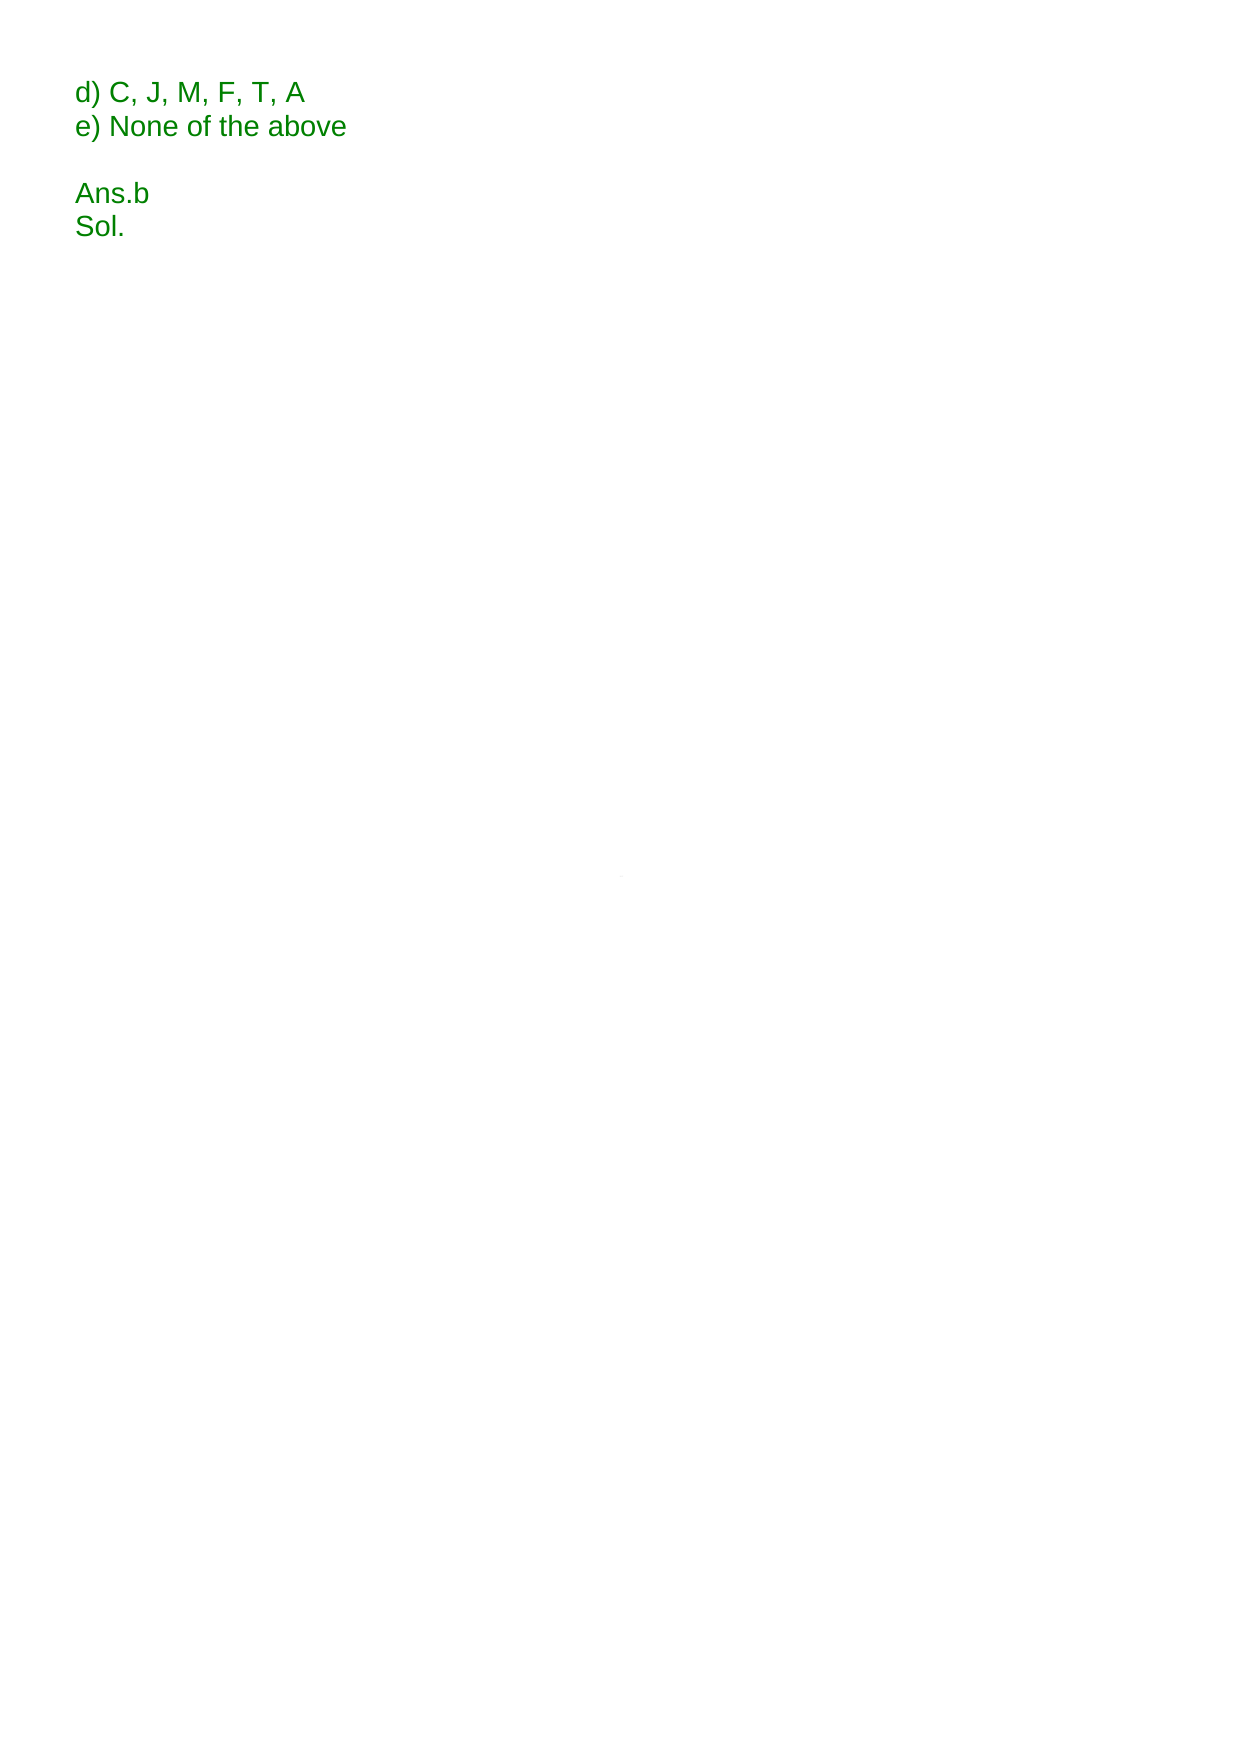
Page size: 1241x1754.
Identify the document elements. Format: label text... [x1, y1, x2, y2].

text e) None of the above [75, 108, 1165, 142]
text Sol. [75, 209, 1165, 243]
text Ans.b [75, 176, 1165, 209]
text d) C, J, M, F, T, A [75, 75, 1165, 108]
